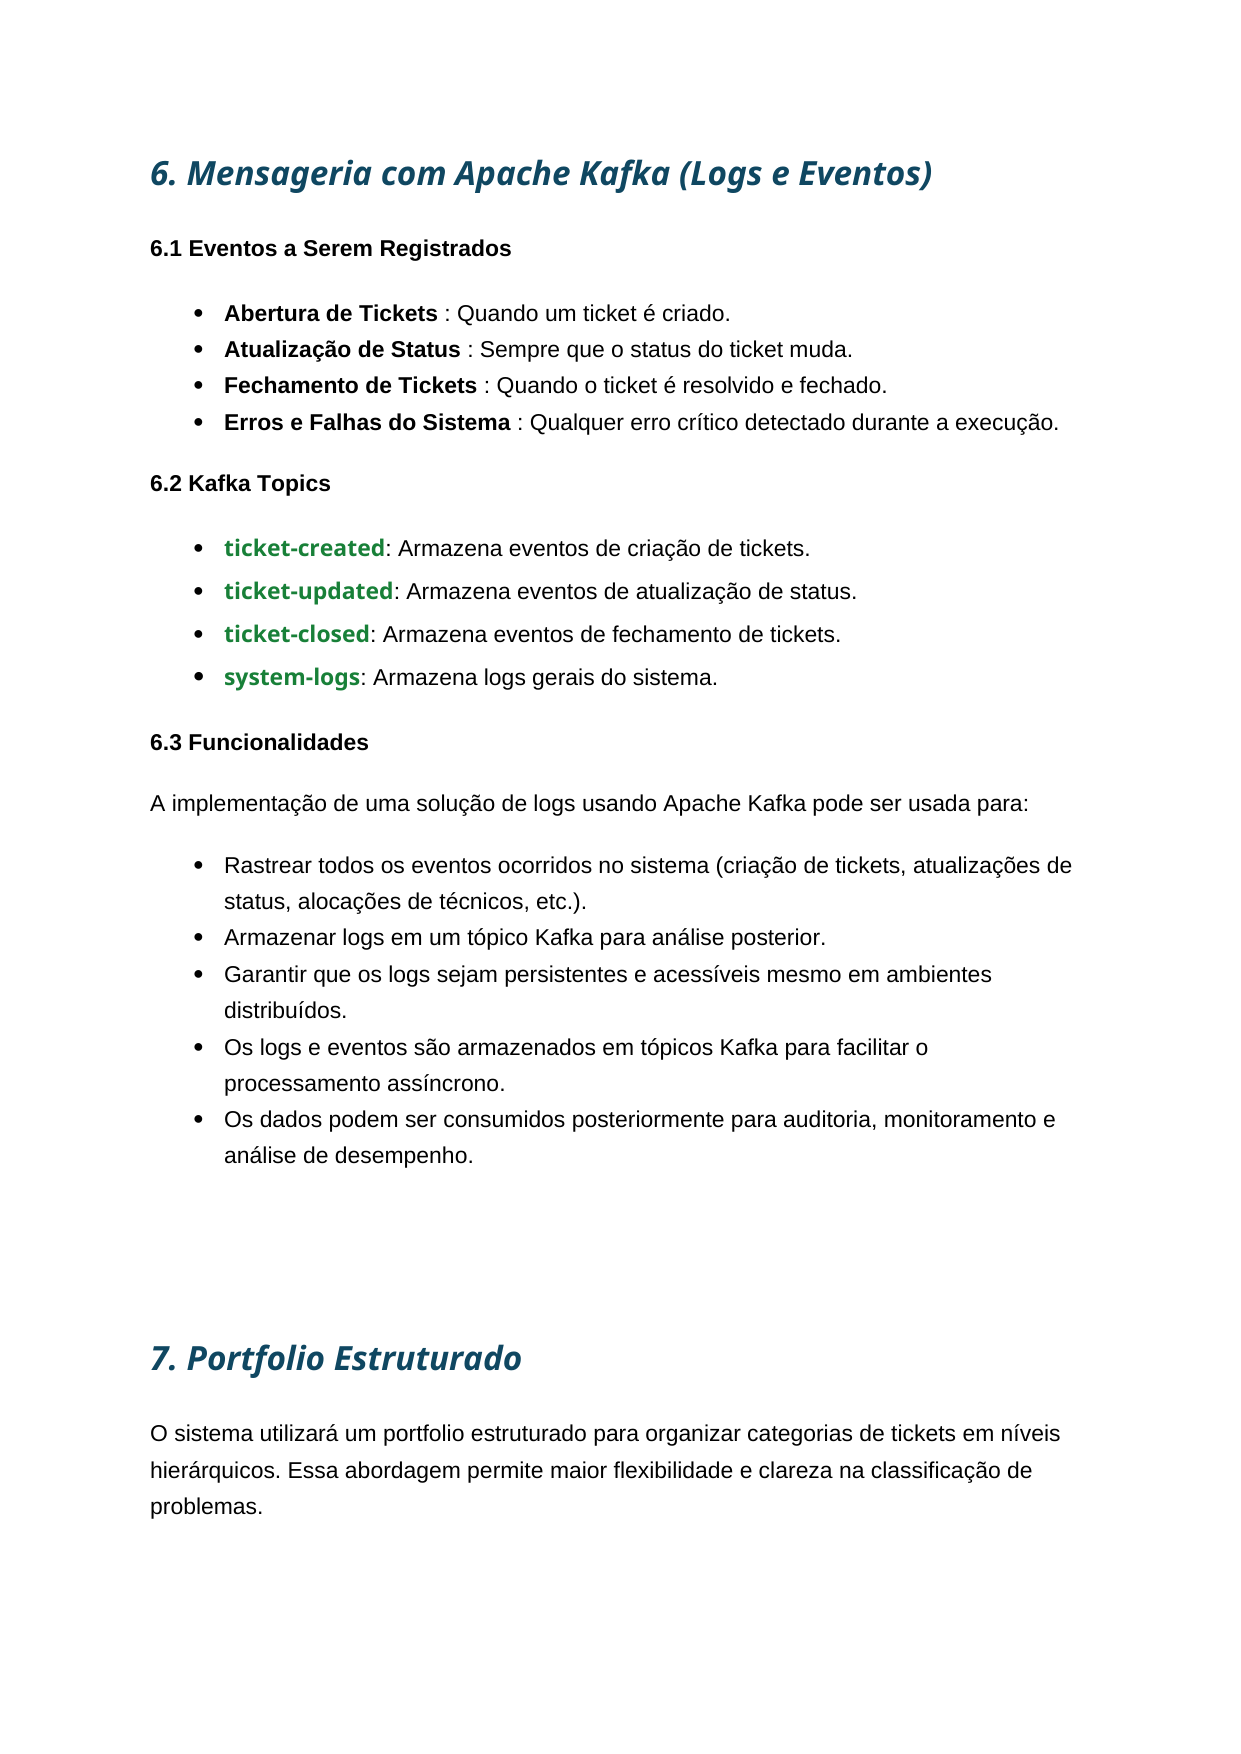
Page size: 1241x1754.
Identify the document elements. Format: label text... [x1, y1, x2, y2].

list Atualização de Status : Sempre que o status do ticket muda. [194, 336, 1090, 362]
list Abertura de Tickets : Quando um ticket é criado. [194, 300, 1090, 326]
subtitle 7. Portfolio Estruturado [150, 1335, 1090, 1380]
list Os logs e eventos são armazenados em tópicos Kafka para facilitar o processamento assíncrono. [194, 1033, 1090, 1096]
list Armazenar logs em um tópico Kafka para análise posterior. [194, 924, 1090, 951]
list Garantir que os logs sejam persistentes e acessíveis mesmo em ambientes distribuídos. [194, 961, 1090, 1023]
subtitle 6.2 Kafka Topics [150, 470, 1090, 496]
list Fechamento de Tickets : Quando o ticket é resolvido e fechado. [194, 372, 1090, 399]
text 6.3 Funcionalidades [150, 729, 1090, 755]
subtitle 6.1 Eventos a Serem Registrados [150, 235, 1090, 262]
list Rastrear todos os eventos ocorridos no sistema (criação de tickets, atualizações de status, alocações de técnicos, etc.). [194, 852, 1090, 914]
text A implementação de uma solução de logs usando Apache Kafka pode ser usada para: [150, 790, 1090, 817]
list ticket-closed: Armazena eventos de fechamento de tickets. [194, 618, 1090, 649]
list ticket-updated: Armazena eventos de atualização de status. [194, 574, 1090, 606]
list ticket-created: Armazena eventos de criação de tickets. [194, 531, 1090, 563]
list Erros e Falhas do Sistema : Qualquer erro crítico detectado durante a execução. [194, 409, 1090, 435]
list system-logs: Armazena logs gerais do sistema. [194, 661, 1090, 692]
list Os dados podem ser consumidos posteriormente para auditoria, monitoramento e análise de desempenho. [194, 1106, 1090, 1169]
subtitle 6. Mensageria com Apache Kafka (Logs e Eventos) [150, 150, 1090, 195]
text O sistema utilizará um portfolio estruturado para organizar categorias de tickets em níveis hierárquicos. Essa abordagem permite maior flexibilidade e clareza na classificação de problemas. [150, 1420, 1090, 1519]
